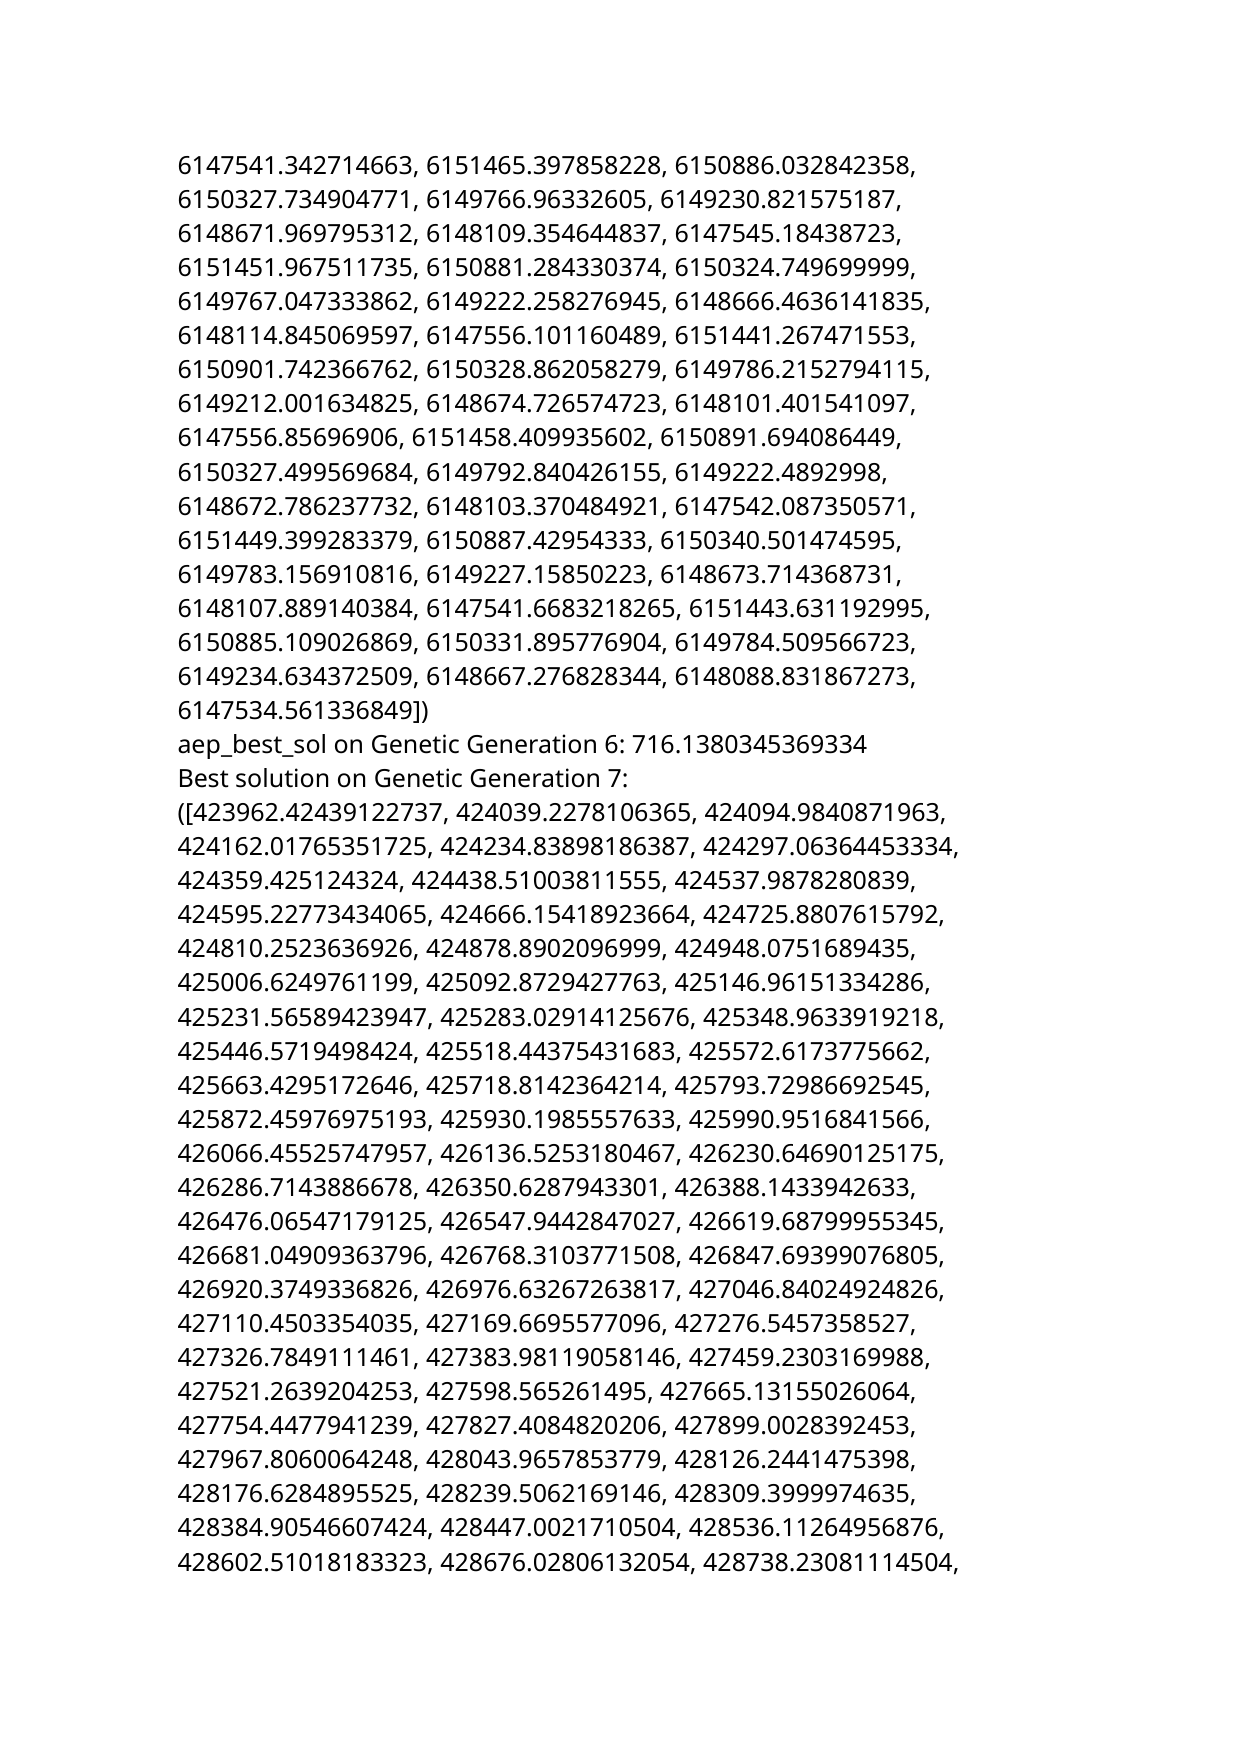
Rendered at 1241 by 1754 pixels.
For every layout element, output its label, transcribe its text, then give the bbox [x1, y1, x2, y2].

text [177, 148, 1063, 727]
text Best solution on Genetic Generation 7: [177, 761, 1063, 795]
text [177, 795, 1063, 1578]
text aep_best_sol on Genetic Generation 6: 716.1380345369334 [177, 727, 1063, 761]
